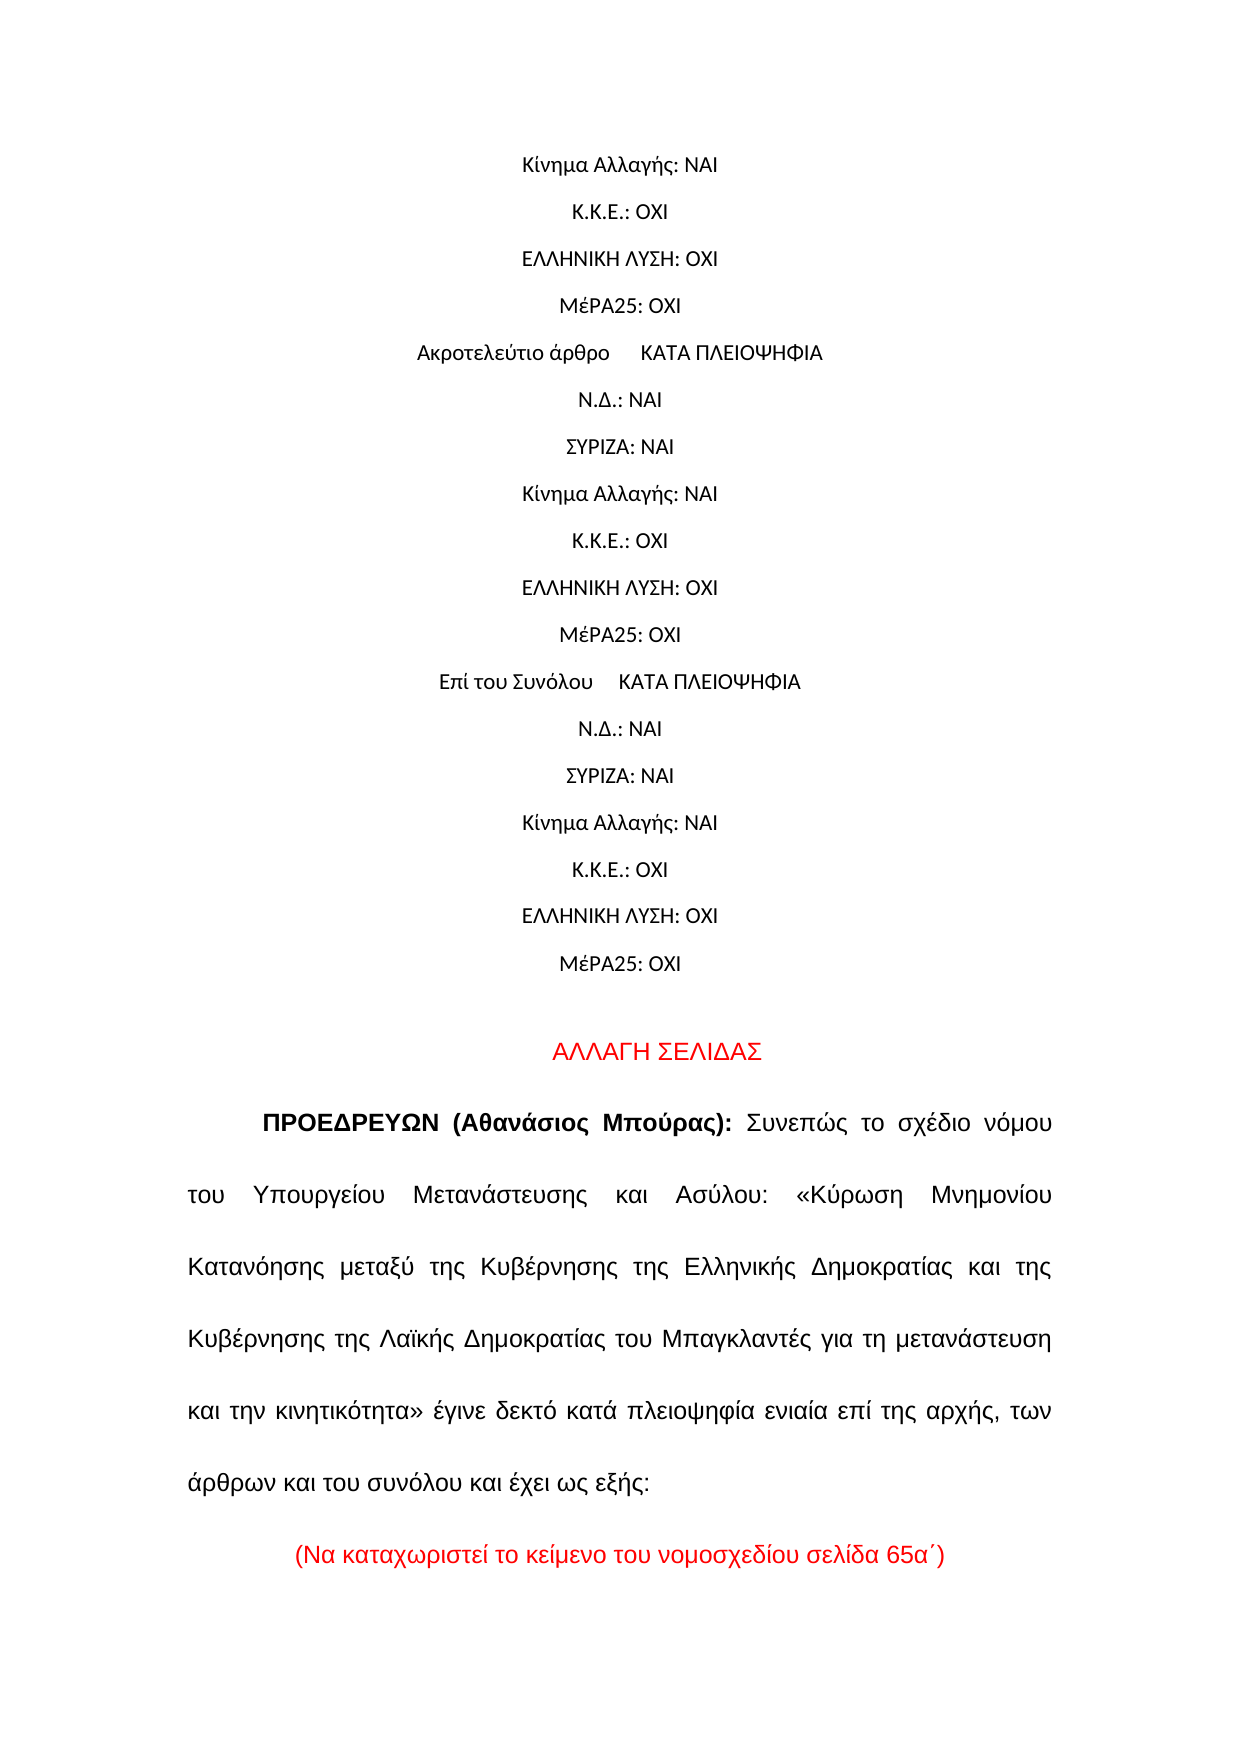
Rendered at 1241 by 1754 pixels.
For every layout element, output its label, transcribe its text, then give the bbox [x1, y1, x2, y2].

table_cell ΣΥΡΙΖΑ: ΝΑΙ [235, 432, 1006, 479]
table_cell Κ.Κ.Ε.: OXI [235, 197, 1006, 244]
table_cell Κίνημα Αλλαγής: ΝΑΙ [235, 150, 1006, 197]
table_cell Ν.Δ.: ΝΑΙ [235, 714, 1006, 761]
table_cell ΜέΡΑ25: OXI [235, 949, 1006, 1036]
table_cell ΣΥΡΙΖΑ: ΝΑΙ [235, 761, 1006, 808]
table_cell ΕΛΛΗΝΙΚΗ ΛΥΣΗ: OXI [235, 244, 1006, 291]
table_cell Κ.Κ.Ε.: OXI [235, 855, 1006, 902]
table_cell Κίνημα Αλλαγής: ΝΑΙ [235, 808, 1006, 855]
table_cell Κίνημα Αλλαγής: ΝΑΙ [235, 479, 1006, 526]
table_cell ΕΛΛΗΝΙΚΗ ΛΥΣΗ: OXI [235, 573, 1006, 620]
table_cell Επί του Συνόλου ΚΑΤΑ ΠΛΕΙΟΨΗΦΙΑ [235, 667, 1006, 714]
table_cell ΜέΡΑ25: OXI [235, 291, 1006, 338]
text ΠΡΟΕΔΡΕΥΩΝ (Αθανάσιος Μπούρας): Συνεπώς το σχέδιο νόμου του Υπουργείου Μετανάστευσης και Ασύλου: «Κύρωση Μνημονίου Κατανόησης μεταξύ της Κυβέρνησης της Ελληνικής Δημοκρατίας και της Κυβέρνησης της Λαϊκής Δημοκρατίας του Μπαγκλαντές για τη μετανάστευση και την κινητικότητα» έγινε δεκτό κατά πλειοψηφία ενιαία επί της αρχής, των άρθρων και του συνόλου και έχει ως εξής: [187, 1108, 1053, 1496]
table_cell Κ.Κ.Ε.: OXI [235, 526, 1006, 573]
table_cell Ακροτελεύτιο άρθρο ΚΑΤΑ ΠΛΕΙΟΨΗΦΙΑ [235, 338, 1006, 385]
table_cell ΕΛΛΗΝΙΚΗ ΛΥΣΗ: OXI [235, 902, 1006, 949]
table_cell ΜέΡΑ25: OXI [235, 620, 1006, 667]
text (Να καταχωριστεί το κείμενο του νομοσχεδίου σελίδα 65α΄) [187, 1539, 1053, 1568]
text ΑΛΛΑΓΗ ΣΕΛΙΔΑΣ [187, 1036, 1053, 1065]
table_cell Ν.Δ.: ΝΑΙ [235, 385, 1006, 432]
